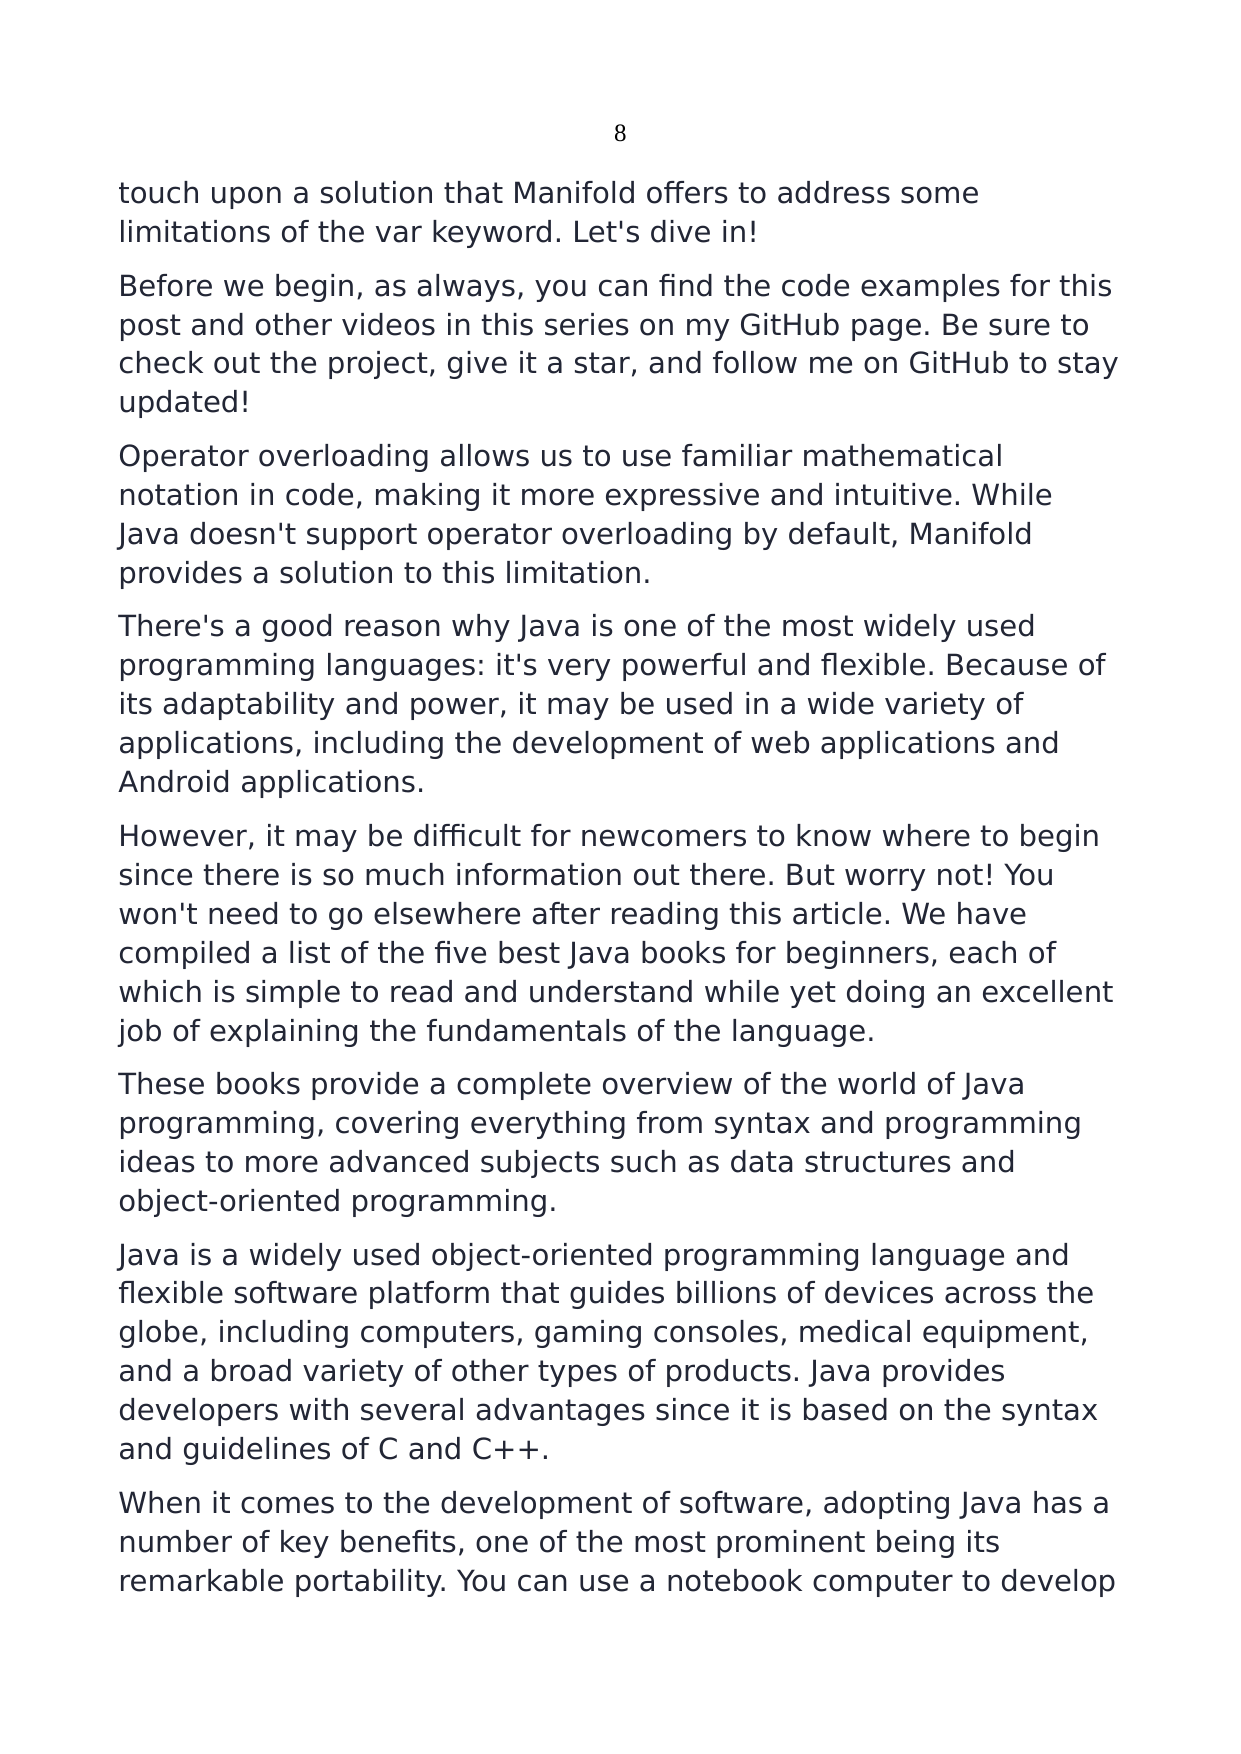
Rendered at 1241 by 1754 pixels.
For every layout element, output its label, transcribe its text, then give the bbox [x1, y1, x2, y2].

text Before we begin, as always, you can find the code examples for this post and other videos in this series on my GitHub page. Be sure to check out the project, give it a star, and follow me on GitHub to stay updated! [118, 269, 1122, 420]
text Operator overloading allows us to use familiar mathematical notation in code, making it more expressive and intuitive. While Java doesn't support operator overloading by default, Manifold provides a solution to this limitation. [118, 439, 1122, 590]
text There's a good reason why Java is one of the most widely used programming languages: it's very powerful and flexible. Because of its adaptability and power, it may be used in a wide variety of applications, including the development of web applications and Android applications. [118, 610, 1122, 799]
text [118, 1486, 1122, 1598]
text Java is a widely used object-oriented programming language and flexible software platform that guides billions of devices across the globe, including computers, gaming consoles, medical equipment, and a broad variety of other types of products. Java provides developers with several advantages since it is based on the syntax and guidelines of C and C++. [118, 1238, 1122, 1467]
text However, it may be difficult for newcomers to know where to begin since there is so much information out there. But worry not! You won't need to go elsewhere after reading this article. We have compiled a list of the five best Java books for beginners, each of which is simple to read and understand while yet doing an excellent job of explaining the fundamentals of the language. [118, 819, 1122, 1048]
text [118, 176, 1122, 249]
text These books provide a complete overview of the world of Java programming, covering everything from syntax and programming ideas to more advanced subjects such as data structures and object-oriented programming. [118, 1067, 1122, 1218]
